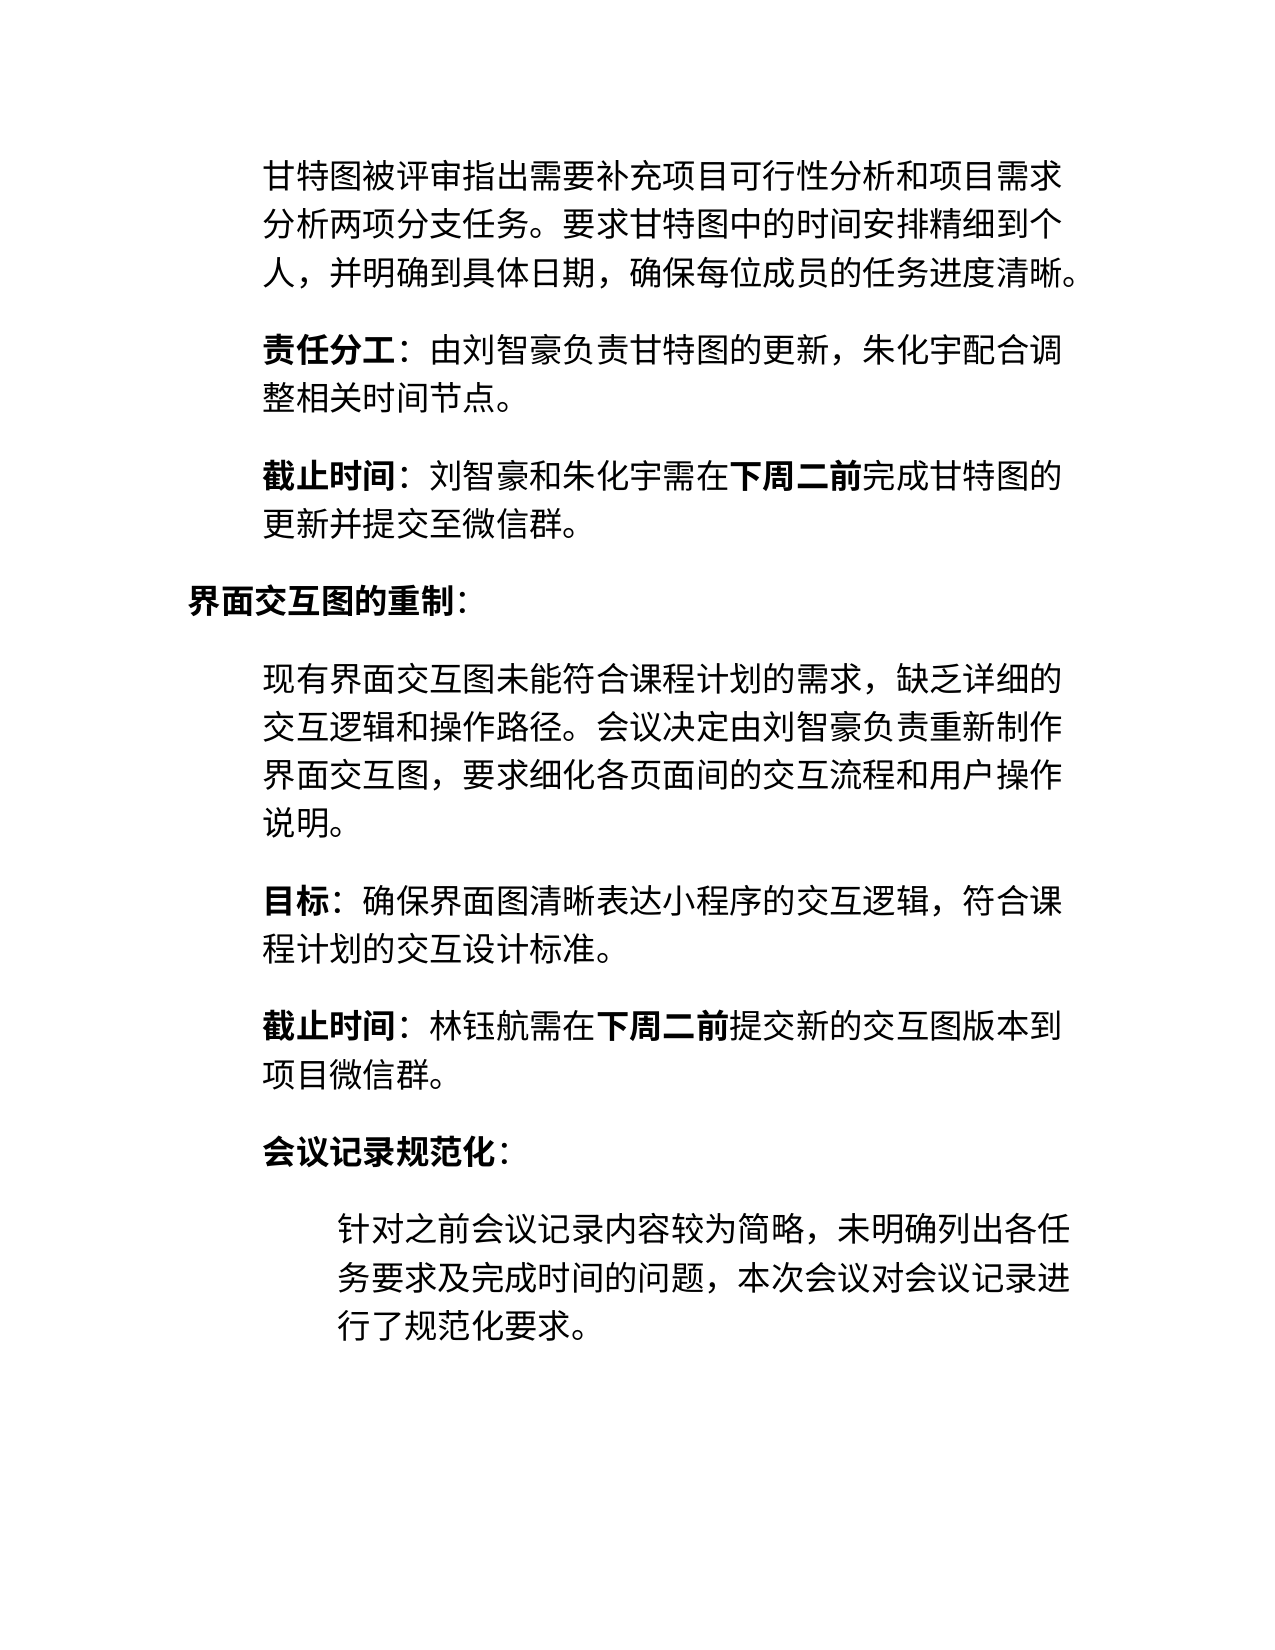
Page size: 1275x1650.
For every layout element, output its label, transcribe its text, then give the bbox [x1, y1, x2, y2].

text 界面交互图的重制： [187, 575, 1087, 623]
text 现有界面交互图未能符合课程计划的需求，缺乏详细的交互逻辑和操作路径。会议决定由刘智豪负责重新制作界面交互图，要求细化各页面间的交互流程和用户操作说明。 [262, 652, 1087, 845]
text 截止时间：刘智豪和朱化宇需在下周二前完成甘特图的更新并提交至微信群。 [262, 449, 1087, 546]
text 针对之前会议记录内容较为简略，未明确列出各任务要求及完成时间的问题，本次会议对会议记录进行了规范化要求。 [337, 1203, 1087, 1348]
text 甘特图被评审指出需要补充项目可行性分析和项目需求分析两项分支任务。要求甘特图中的时间安排精细到个人，并明确到具体日期，确保每位成员的任务进度清晰。 [262, 150, 1087, 295]
text 目标：确保界面图清晰表达小程序的交互逻辑，符合课程计划的交互设计标准。 [262, 874, 1087, 971]
text 会议记录规范化： [262, 1126, 1087, 1174]
text 责任分工：由刘智豪负责甘特图的更新，朱化宇配合调整相关时间节点。 [262, 324, 1087, 420]
text 截止时间：林钰航需在下周二前提交新的交互图版本到项目微信群。 [262, 1000, 1087, 1097]
